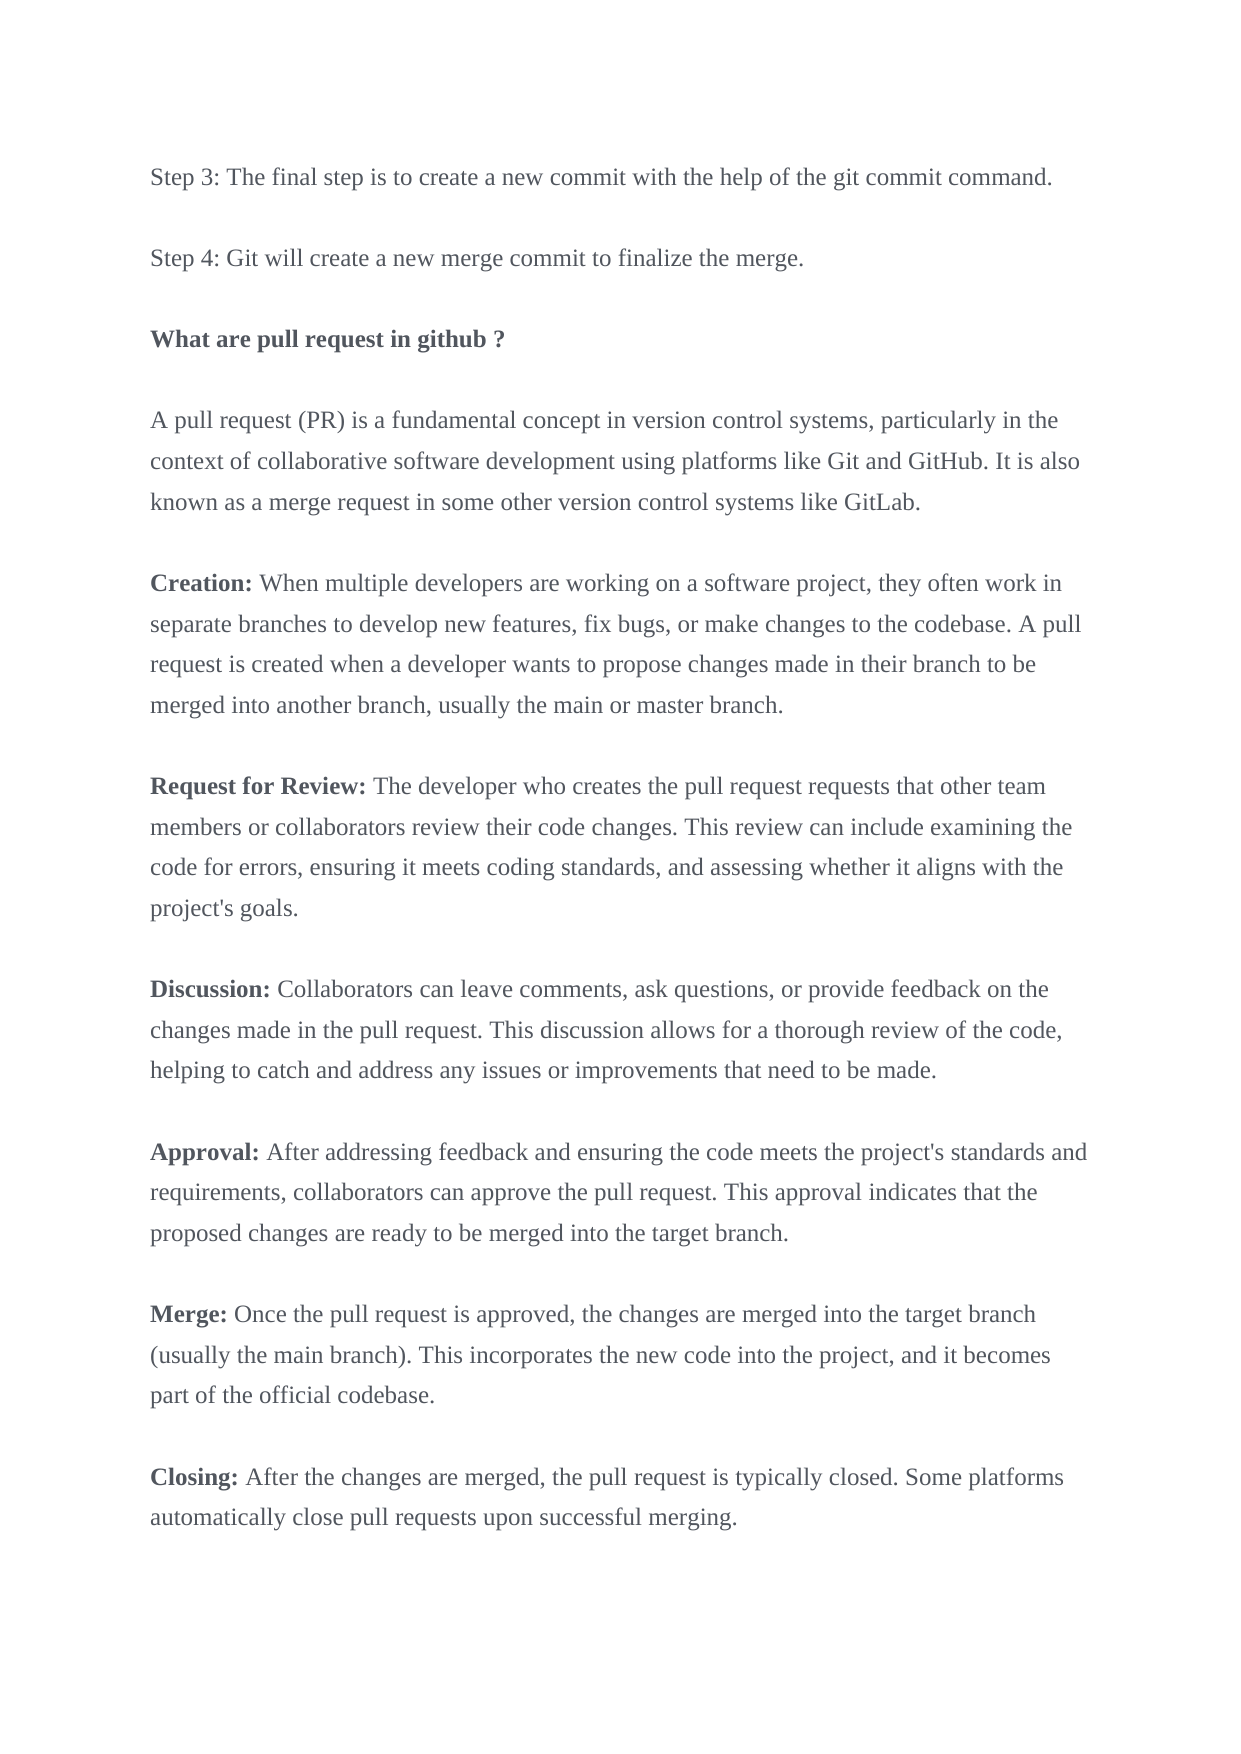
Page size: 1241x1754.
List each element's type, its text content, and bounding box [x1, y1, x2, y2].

text Discussion: Collaborators can leave comments, ask questions, or provide feedback on the changes made in the pull request. This discussion allows for a thorough review of the code, helping to catch and address any issues or improvements that need to be made. [150, 962, 1090, 1084]
text Request for Review: The developer who creates the pull request requests that other team members or collaborators review their code changes. This review can include examining the code for errors, ensuring it meets coding standards, and assessing whether it aligns with the project's goals. [150, 759, 1090, 922]
text Closing: After the changes are merged, the pull request is typically closed. Some platforms automatically close pull requests upon successful merging. [150, 1450, 1090, 1531]
text Creation: When multiple developers are working on a software project, they often work in separate branches to develop new features, fix bugs, or make changes to the codebase. A pull request is created when a developer wants to propose changes made in their branch to be merged into another branch, usually the main or master branch. [150, 556, 1090, 719]
text Step 3: The final step is to create a new commit with the help of the git commit command. [150, 150, 1090, 191]
text Merge: Once the pull request is approved, the changes are merged into the target branch (usually the main branch). This incorporates the new code into the project, and it becomes part of the official codebase. [150, 1287, 1090, 1409]
text What are pull request in github ? [150, 312, 1090, 353]
text Approval: After addressing feedback and ensuring the code meets the project's standards and requirements, collaborators can approve the pull request. This approval indicates that the proposed changes are ready to be merged into the target branch. [150, 1125, 1090, 1247]
text A pull request (PR) is a fundamental concept in version control systems, particularly in the context of collaborative software development using platforms like Git and GitHub. It is also known as a merge request in some other version control systems like GitLab. [150, 394, 1090, 516]
text Step 4: Git will create a new merge commit to finalize the merge. [150, 231, 1090, 272]
